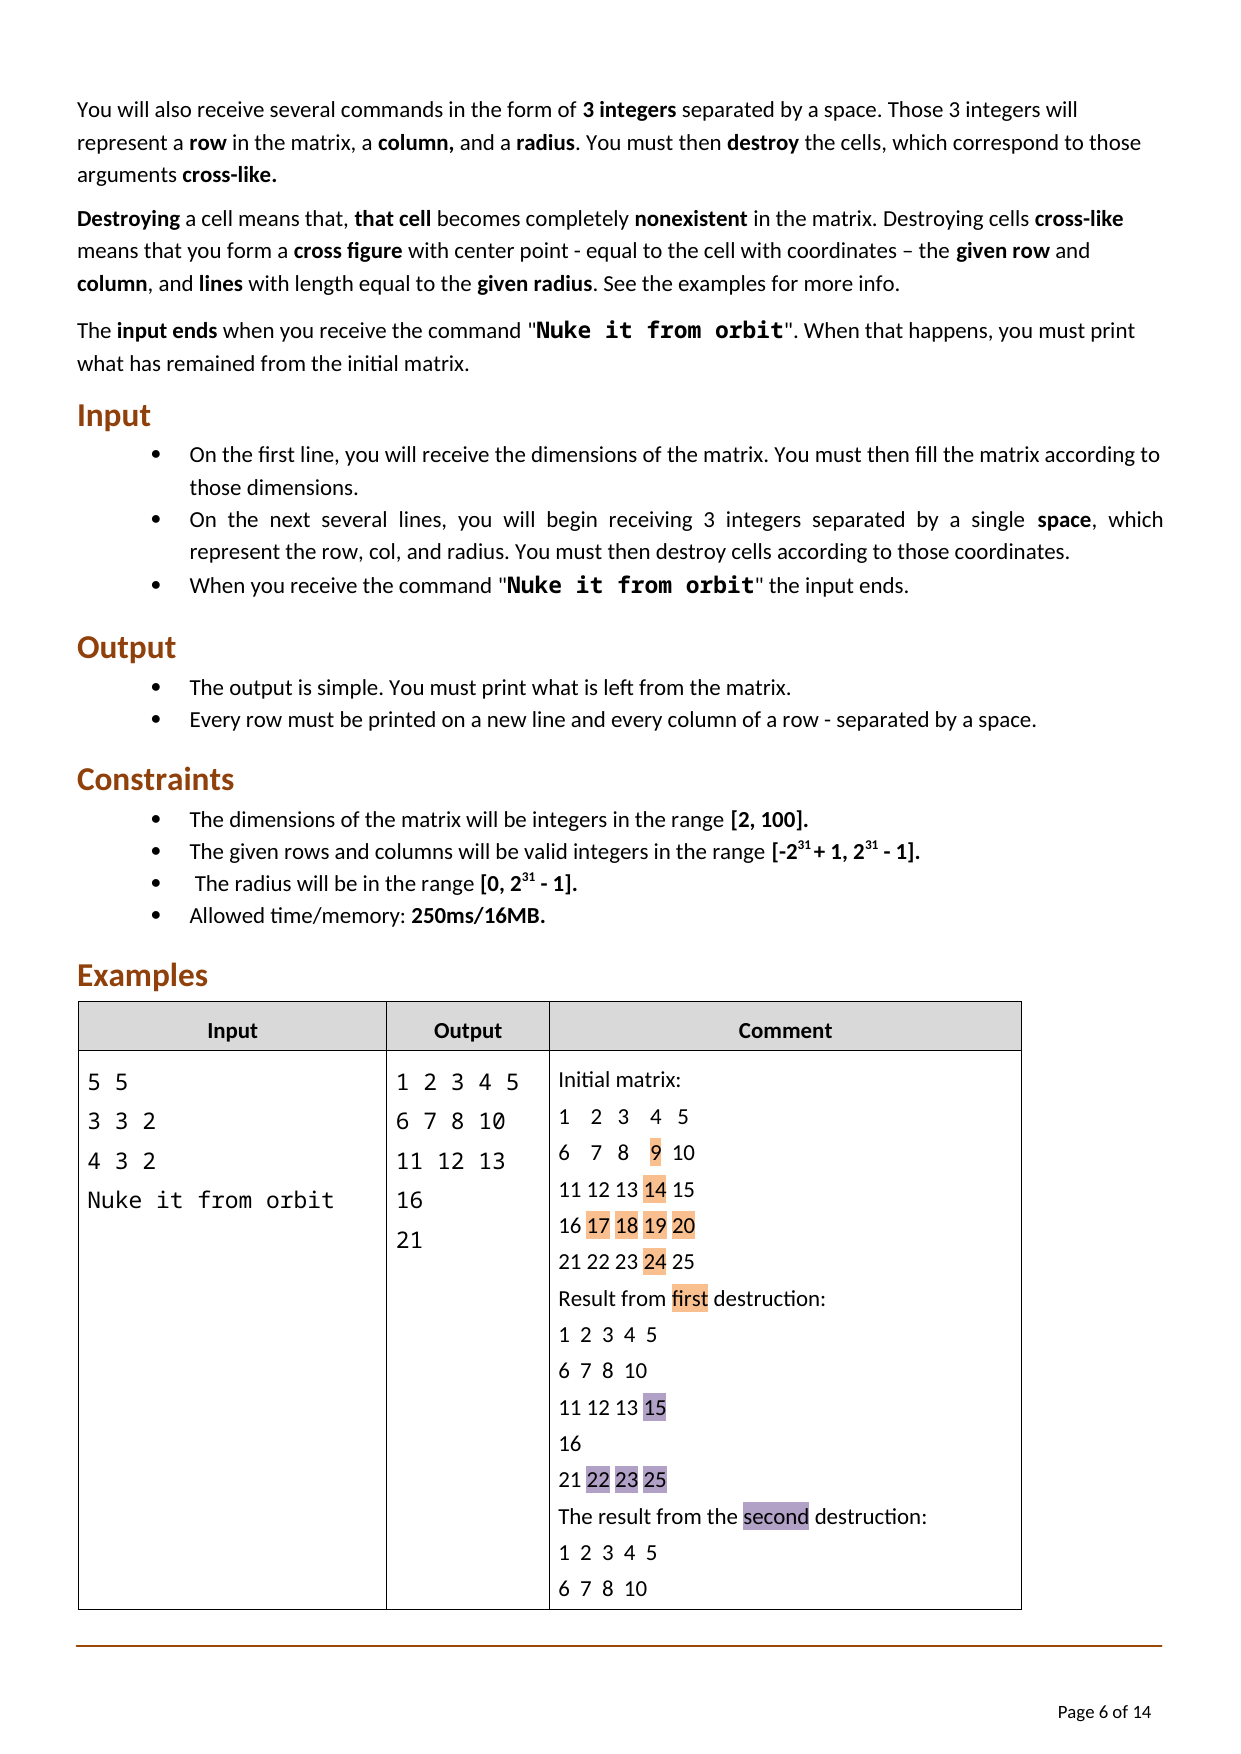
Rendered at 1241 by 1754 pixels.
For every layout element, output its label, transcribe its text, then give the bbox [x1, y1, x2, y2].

list The output is simple. You must print what is left from the matrix. [152, 673, 1163, 701]
list Allowed time/memory: 250ms/16MB. [152, 901, 1163, 929]
subtitle Constraints [77, 758, 1163, 799]
subtitle Input [77, 394, 1163, 434]
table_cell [387, 1051, 549, 1608]
list The dimensions of the matrix will be integers in the range [2, 100]. [152, 805, 1163, 833]
table_header Input [79, 1002, 386, 1050]
table_header Comment [550, 1002, 1021, 1050]
text You will also receive several commands in the form of 3 integers separated by a space. Those 3 integers will represent a row in the matrix, a column, and a radius. You must then destroy the cells, which correspond to those arguments cross-like. [77, 95, 1163, 188]
list Every row must be printed on a new line and every column of a row - separated by a space. [152, 705, 1163, 733]
list The given rows and columns will be valid integers in the range [-231 + 1, 231 - 1]. [152, 837, 1163, 865]
text The input ends when you receive the command "Nuke it from orbit". When that happens, you must print what has remained from the initial matrix. [77, 313, 1163, 377]
list On the first line, you will receive the dimensions of the matrix. You must then fill the matrix according to those dimensions. [152, 440, 1163, 501]
text Destroying a cell means that, that cell becomes completely nonexistent in the matrix. Destroying cells cross-like means that you form a cross figure with center point - equal to the cell with coordinates – the given row and column, and lines with length equal to the given radius. See the examples for more info. [77, 204, 1163, 297]
subtitle Examples [77, 954, 1163, 995]
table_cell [550, 1051, 1021, 1608]
list The radius will be in the range [0, 231 - 1]. [152, 869, 1163, 897]
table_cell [79, 1051, 386, 1608]
list On the next several lines, you will begin receiving 3 integers separated by a single space, which represent the row, col, and radius. You must then destroy cells according to those coordinates. [152, 505, 1163, 565]
subtitle Output [77, 626, 1163, 667]
table_header Output [387, 1002, 549, 1050]
list When you receive the command "Nuke it from orbit" the input ends. [152, 569, 1163, 600]
